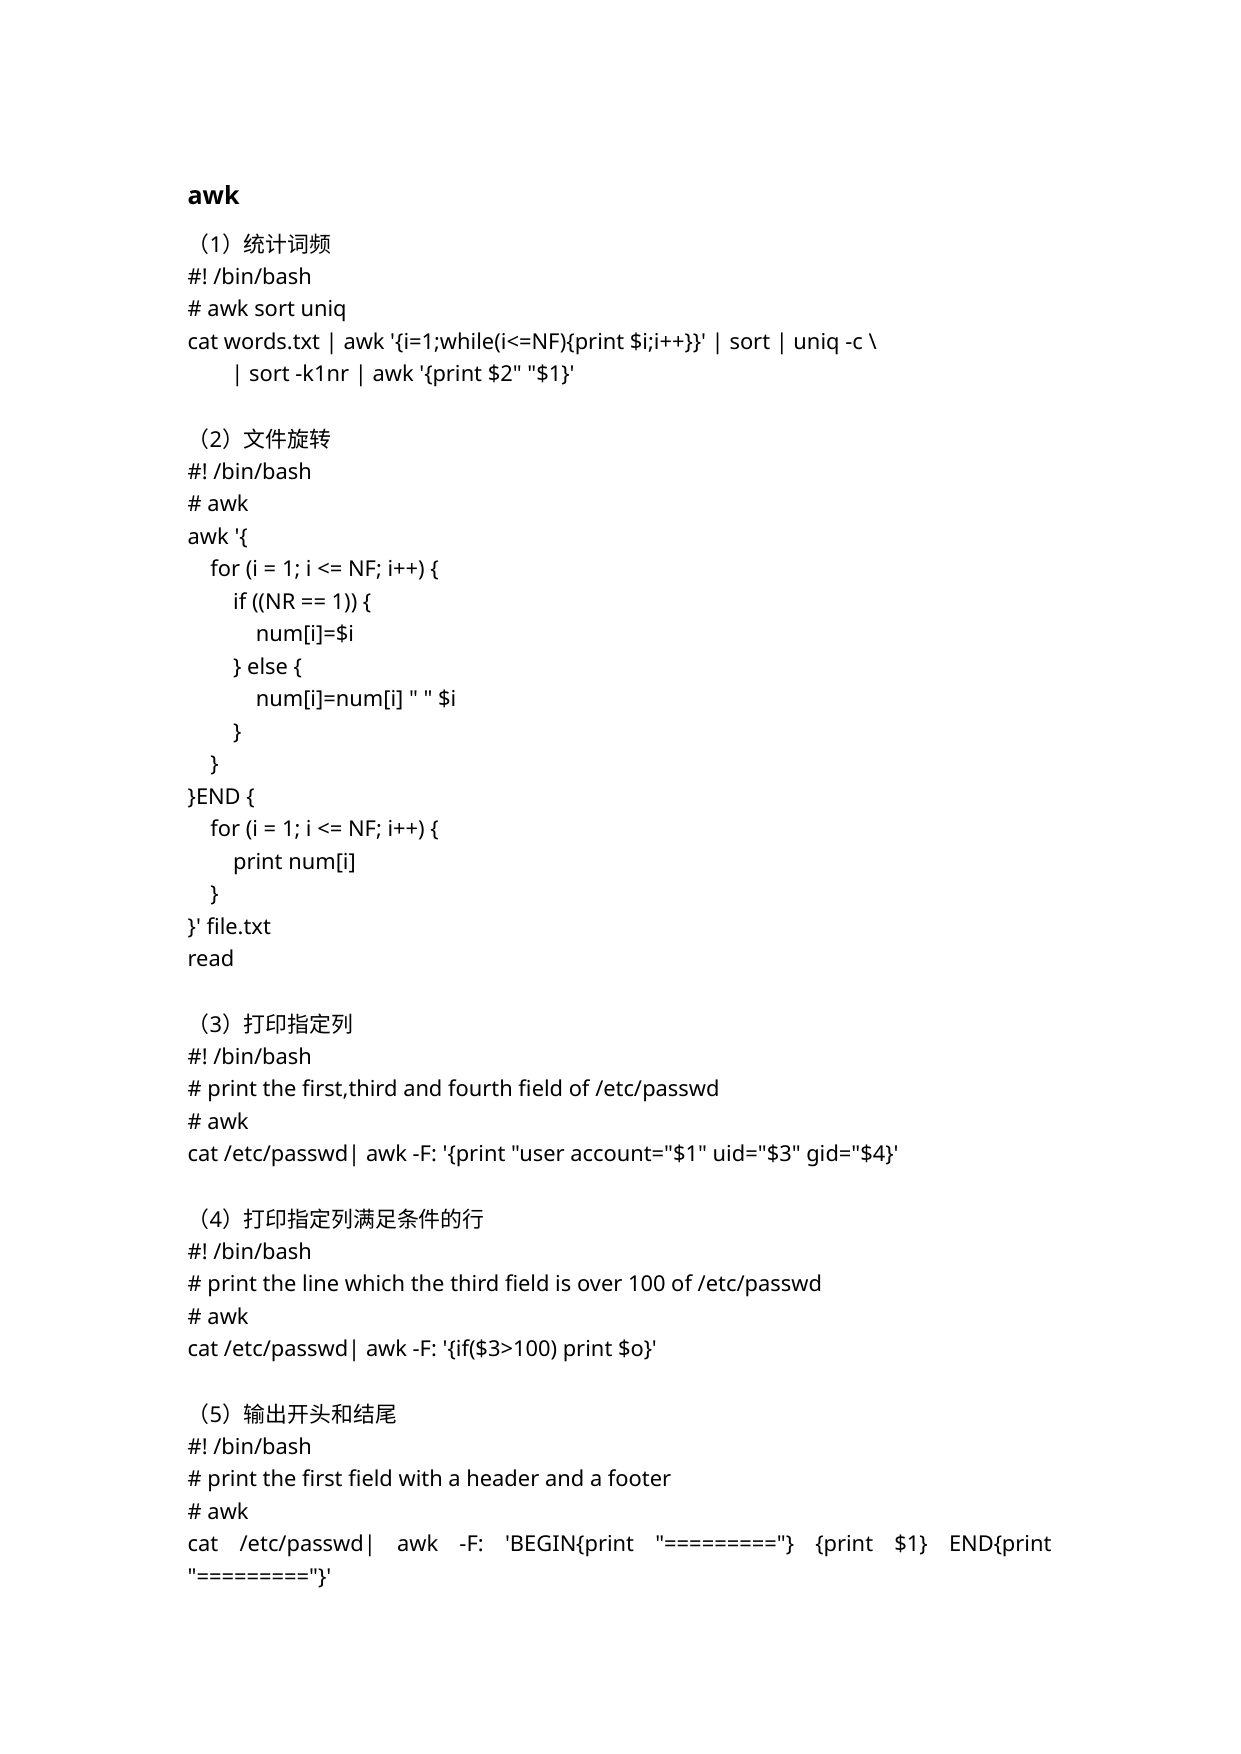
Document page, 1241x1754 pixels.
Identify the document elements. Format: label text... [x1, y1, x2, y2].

text # awk [187, 1299, 1053, 1332]
text } [187, 747, 1053, 779]
text # print the line which the third field is over 100 of /etc/passwd [187, 1267, 1053, 1299]
text #! /bin/bash [187, 259, 1053, 292]
text } [187, 714, 1053, 747]
text } else { [187, 649, 1053, 682]
text cat /etc/passwd| awk -F: '{print "user account="$1" uid="$3" gid="$4}' [187, 1137, 1053, 1169]
text # awk sort uniq [187, 292, 1053, 324]
text #! /bin/bash [187, 454, 1053, 487]
text # awk [187, 1494, 1053, 1527]
text } [187, 877, 1053, 909]
text if ((NR == 1)) { [187, 584, 1053, 617]
text read [187, 942, 1053, 974]
text （5）输出开头和结尾 [187, 1397, 1053, 1429]
text }' file.txt [187, 909, 1053, 942]
text awk [187, 162, 1053, 227]
text | sort -k1nr | awk '{print $2" "$1}' [187, 357, 1053, 389]
text #! /bin/bash [187, 1234, 1053, 1267]
text （1）统计词频 [187, 227, 1053, 259]
text num[i]=num[i] " " $i [187, 682, 1053, 714]
text # print the first,third and fourth field of /etc/passwd [187, 1072, 1053, 1104]
text （3）打印指定列 [187, 1007, 1053, 1039]
text cat /etc/passwd| awk -F: 'BEGIN{print "========="} {print $1} END{print "========="}' [187, 1527, 1053, 1592]
text awk '{ [187, 519, 1053, 552]
text cat /etc/passwd| awk -F: '{if($3>100) print $o}' [187, 1332, 1053, 1364]
text # print the first field with a header and a footer [187, 1462, 1053, 1494]
text # awk [187, 1104, 1053, 1137]
text #! /bin/bash [187, 1429, 1053, 1462]
text }END { [187, 779, 1053, 812]
text （2）文件旋转 [187, 422, 1053, 454]
text （4）打印指定列满足条件的行 [187, 1202, 1053, 1234]
text # awk [187, 487, 1053, 519]
text print num[i] [187, 844, 1053, 877]
text for (i = 1; i <= NF; i++) { [187, 812, 1053, 844]
text cat words.txt | awk '{i=1;while(i<=NF){print $i;i++}}' | sort | uniq -c \ [187, 324, 1053, 357]
text num[i]=$i [187, 617, 1053, 649]
text for (i = 1; i <= NF; i++) { [187, 552, 1053, 584]
text #! /bin/bash [187, 1039, 1053, 1072]
